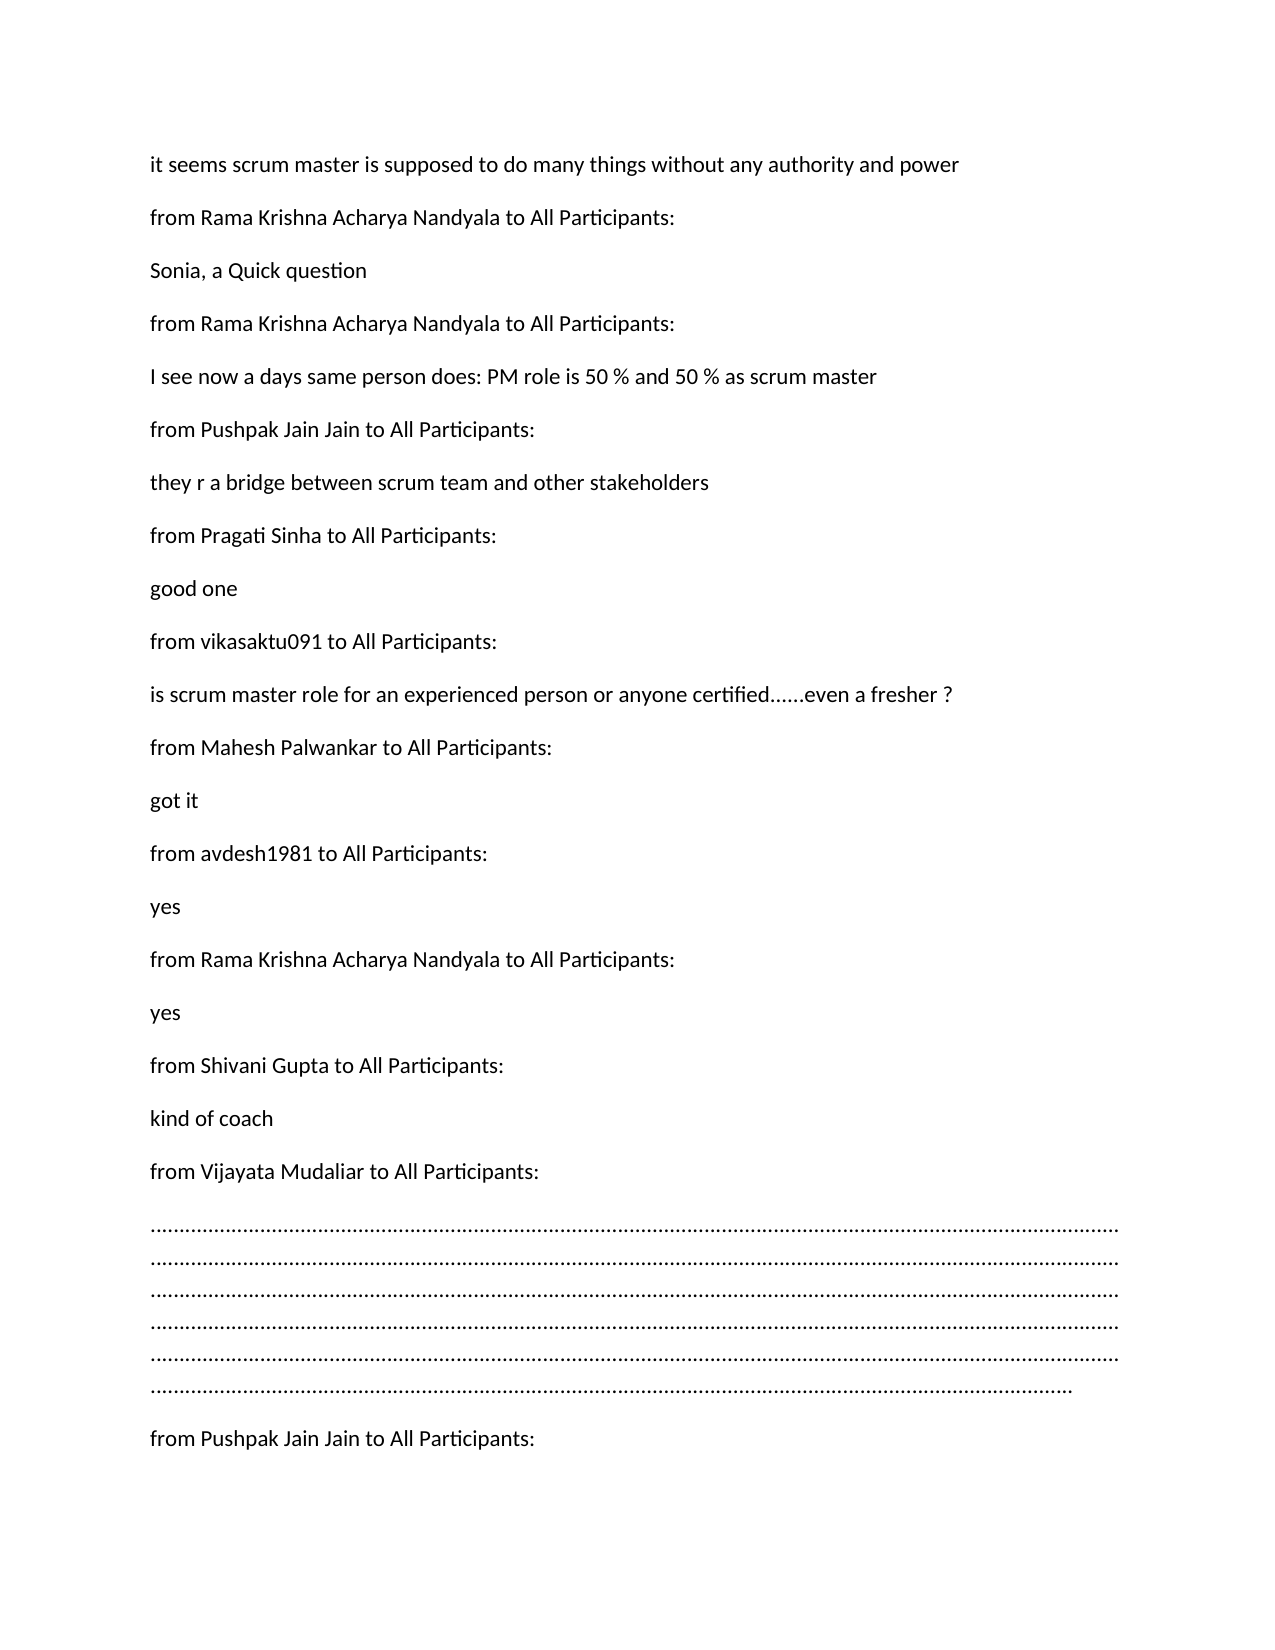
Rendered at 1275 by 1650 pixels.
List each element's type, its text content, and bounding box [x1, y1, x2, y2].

text yes [150, 998, 1125, 1026]
text from Rama Krishna Acharya Nandyala to All Participants: [150, 309, 1125, 337]
text they r a bridge between scrum team and other stakeholders [150, 468, 1125, 496]
text from Pushpak Jain Jain to All Participants: [150, 415, 1125, 443]
text Sonia, a Quick question [150, 256, 1125, 284]
text from Pragati Sinha to All Participants: [150, 521, 1125, 549]
text from Pushpak Jain Jain to All Participants: [150, 1424, 1125, 1452]
text from Shivani Gupta to All Participants: [150, 1051, 1125, 1079]
text yes [150, 892, 1125, 920]
text good one [150, 574, 1125, 602]
text I see now a days same person does: PM role is 50 % and 50 % as scrum master [150, 362, 1125, 390]
text from avdesh1981 to All Participants: [150, 839, 1125, 867]
text kind of coach [150, 1104, 1125, 1132]
text it seems scrum master is supposed to do many things without any authority and power [150, 150, 1125, 178]
text ........................................................................................................................................................................................................................................................................................................................................................................................................................................................................................................................................................................................................................................................................................................................................................................................................................................................................................................................................................................................................................................ [150, 1210, 1125, 1399]
text from Mahesh Palwankar to All Participants: [150, 733, 1125, 761]
text from vikasaktu091 to All Participants: [150, 627, 1125, 655]
text from Vijayata Mudaliar to All Participants: [150, 1157, 1125, 1185]
text from Rama Krishna Acharya Nandyala to All Participants: [150, 945, 1125, 973]
text is scrum master role for an experienced person or anyone certified......even a fresher ? [150, 680, 1125, 708]
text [150, 203, 1125, 231]
text got it [150, 786, 1125, 814]
